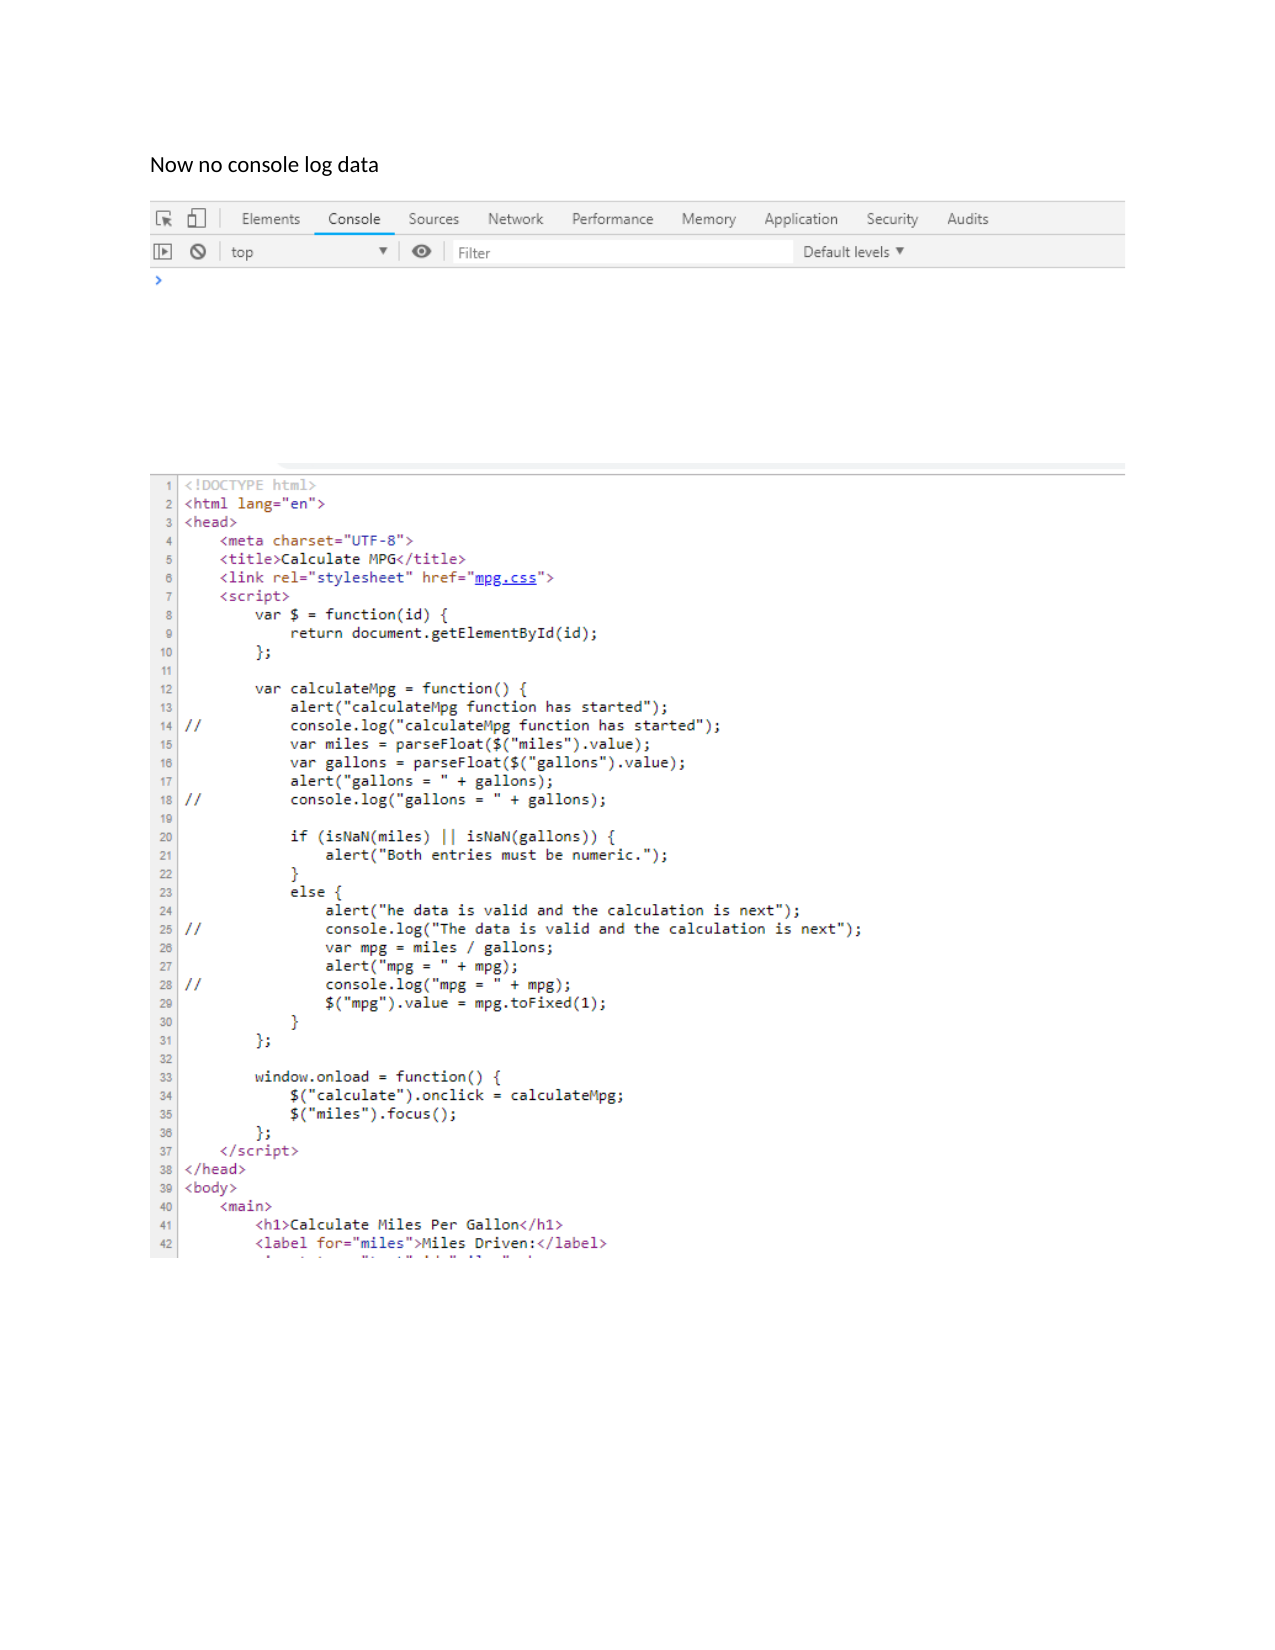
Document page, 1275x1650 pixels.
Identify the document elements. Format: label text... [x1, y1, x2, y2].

text Now no console log data [150, 150, 1125, 178]
picture [150, 463, 1125, 1258]
picture [150, 196, 1125, 398]
